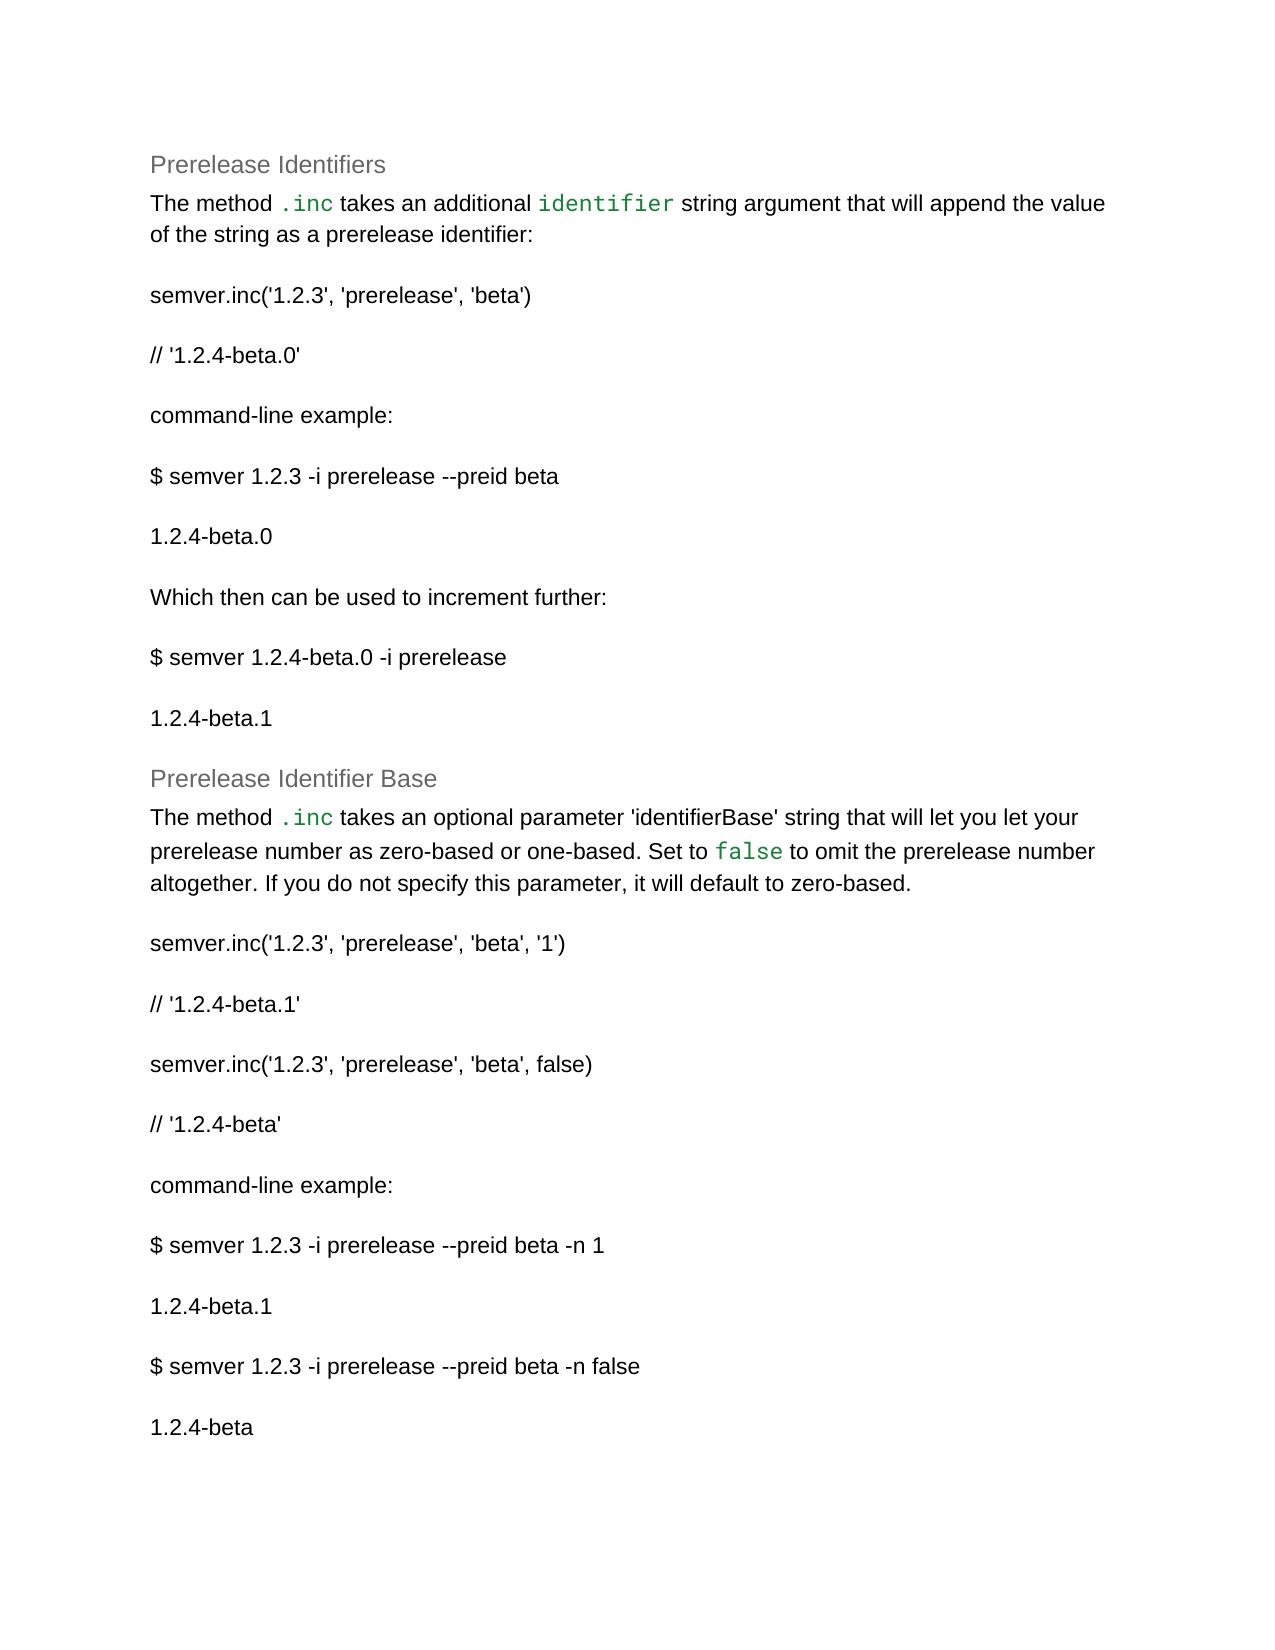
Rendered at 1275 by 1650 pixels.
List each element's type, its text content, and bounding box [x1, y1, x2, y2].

text semver.inc('1.2.3', 'prerelease', 'beta', '1') [150, 930, 1125, 956]
text // '1.2.4-beta.0' [150, 342, 1125, 368]
text $ semver 1.2.3 -i prerelease --preid beta [150, 463, 1125, 489]
text $ semver 1.2.4-beta.0 -i prerelease [150, 644, 1125, 670]
text 1.2.4-beta.1 [150, 1293, 1125, 1319]
text semver.inc('1.2.3', 'prerelease', 'beta', false) [150, 1051, 1125, 1077]
text $ semver 1.2.3 -i prerelease --preid beta -n 1 [150, 1232, 1125, 1258]
text // '1.2.4-beta' [150, 1111, 1125, 1138]
text 1.2.4-beta.0 [150, 523, 1125, 549]
subtitle Prerelease Identifiers [150, 150, 1125, 179]
text 1.2.4-beta.1 [150, 704, 1125, 731]
text Which then can be used to increment further: [150, 584, 1125, 610]
text The method .inc takes an optional parameter 'identifierBase' string that will let you let your prerelease number as zero-based or one-based. Set to false to omit the prerelease number altogether. If you do not specify this parameter, it will default to zero-based. [150, 801, 1125, 896]
text // '1.2.4-beta.1' [150, 991, 1125, 1017]
text semver.inc('1.2.3', 'prerelease', 'beta') [150, 282, 1125, 308]
text The method .inc takes an additional identifier string argument that will append the value of the string as a prerelease identifier: [150, 187, 1125, 247]
text command-line example: [150, 1172, 1125, 1198]
text command-line example: [150, 402, 1125, 429]
text 1.2.4-beta [150, 1413, 1125, 1440]
text $ semver 1.2.3 -i prerelease --preid beta -n false [150, 1353, 1125, 1379]
subtitle Prerelease Identifier Base [150, 764, 1125, 793]
